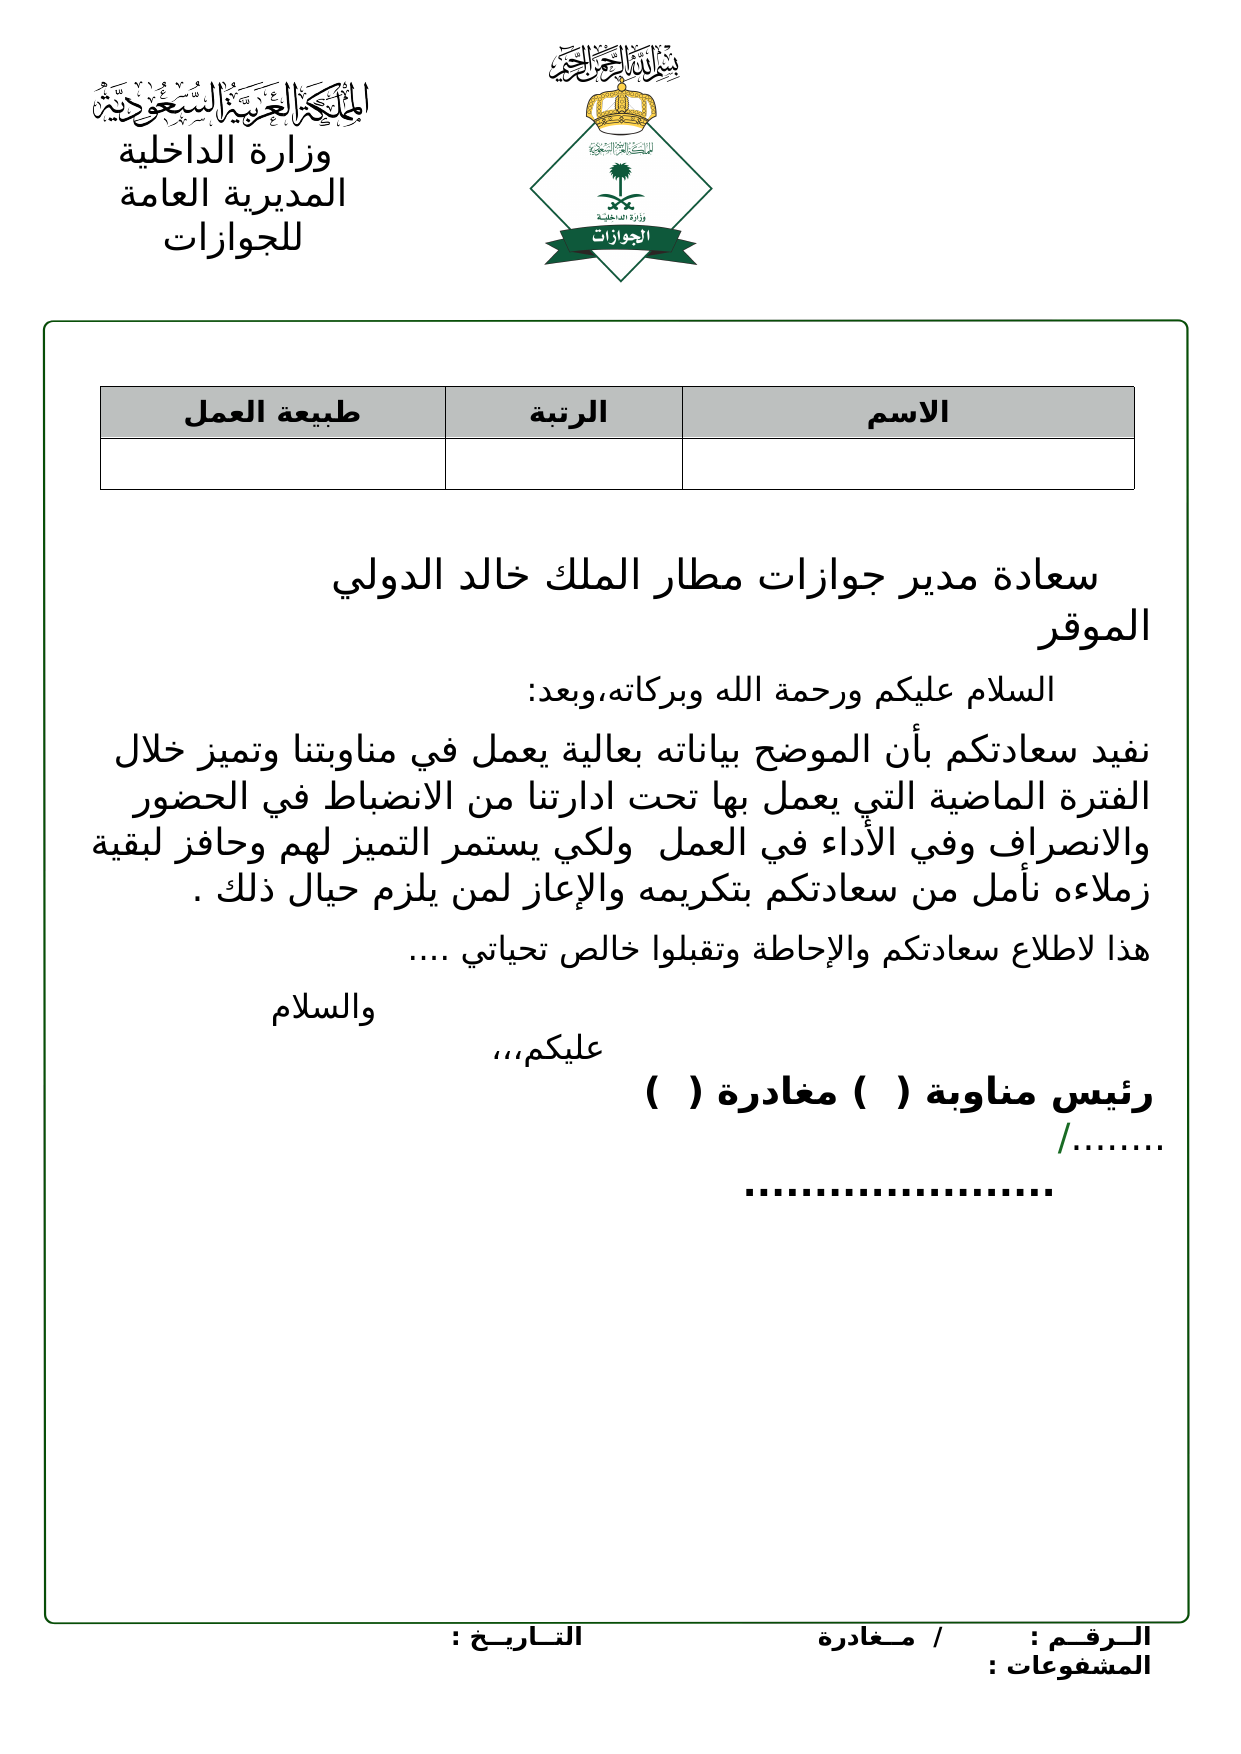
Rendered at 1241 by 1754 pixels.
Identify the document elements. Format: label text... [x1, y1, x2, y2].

text نفيد سعادتكم بأن الموضح بياناته بعالية يعمل في مناوبتنا وتميز خلال الفترة الماضية التي يعمل بها تحت ادارتنا من الانضباط في الحضور والانصراف وفي الأداء في العمل ولكي يستمر التميز لهم وحافز لبقية زملاءه نأمل من سعادتكم بتكريمه والإعاز لمن يلزم حيال ذلك . [88, 728, 1152, 910]
table_header الاسم [683, 387, 1134, 437]
picture [7, 296, 1225, 1636]
table_cell [446, 439, 682, 489]
text هذا لاطلاع سعادتكم والإحاطة وتقبلوا خالص تحياتي .... [88, 930, 1152, 968]
picture [88, 61, 373, 148]
picture [526, 37, 715, 286]
text والسلام عليكم،،، [88, 987, 1152, 1067]
table_header طبيعة العمل [101, 387, 445, 437]
text سعادة مدير جوازات مطار الملك خالد الدولي الموقر [88, 551, 1152, 651]
text السلام عليكم ورحمة الله وبركاته،وبعد: [88, 670, 1152, 709]
table_cell [683, 439, 1134, 489]
table_header الرتبة [446, 387, 682, 437]
table_cell [101, 439, 445, 489]
